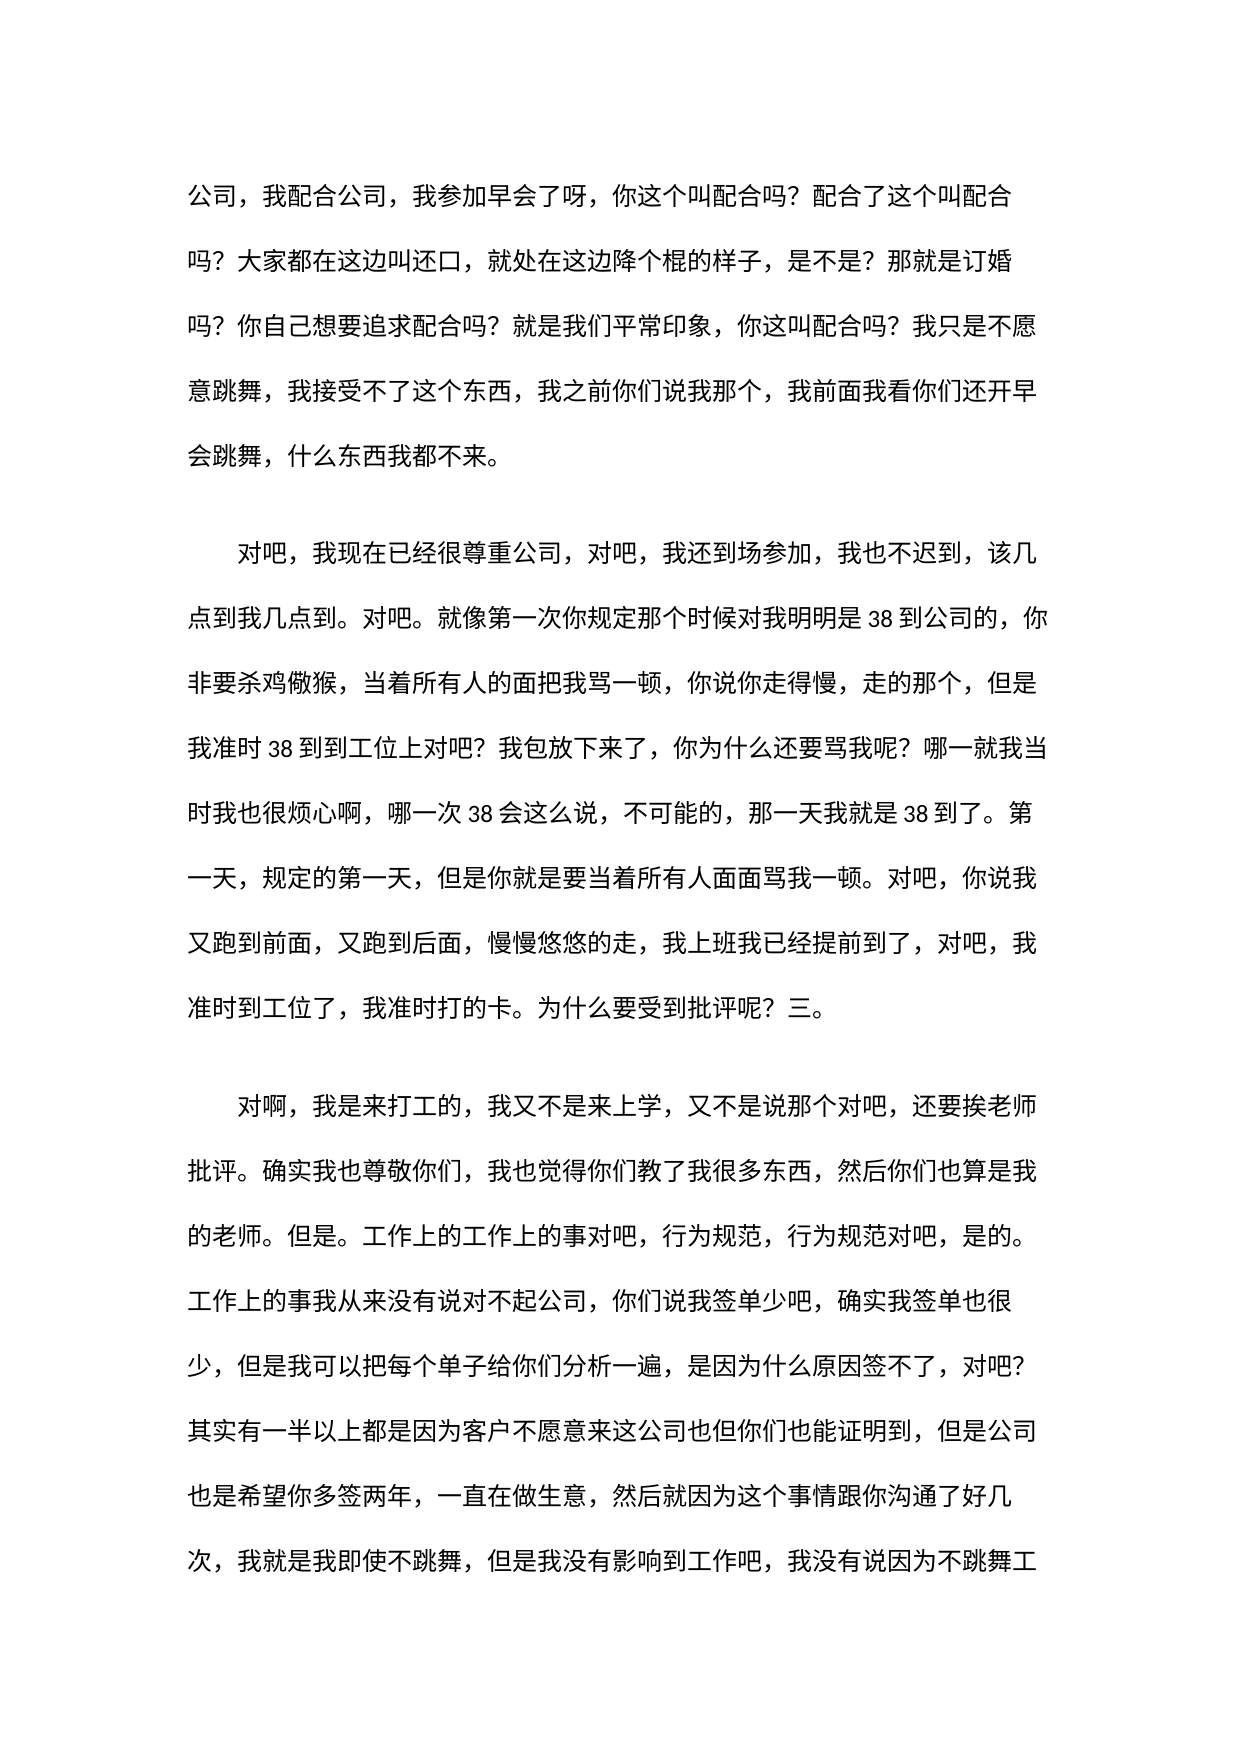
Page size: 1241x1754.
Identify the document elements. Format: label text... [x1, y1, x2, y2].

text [187, 1072, 1053, 1592]
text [187, 162, 1053, 487]
text 对吧，我现在已经很尊重公司，对吧，我还到场参加，我也不迟到，该几点到我几点到。对吧。就像第一次你规定那个时候对我明明是38到公司的，你非要杀鸡儆猴，当着所有人的面把我骂一顿，你说你走得慢，走的那个，但是我准时38到到工位上对吧？我包放下来了，你为什么还要骂我呢？哪一就我当时我也很烦心啊，哪一次38会这么说，不可能的，那一天我就是38到了。第一天，规定的第一天，但是你就是要当着所有人面面骂我一顿。对吧，你说我又跑到前面，又跑到后面，慢慢悠悠的走，我上班我已经提前到了，对吧，我准时到工位了，我准时打的卡。为什么要受到批评呢？三。 [187, 519, 1053, 1039]
